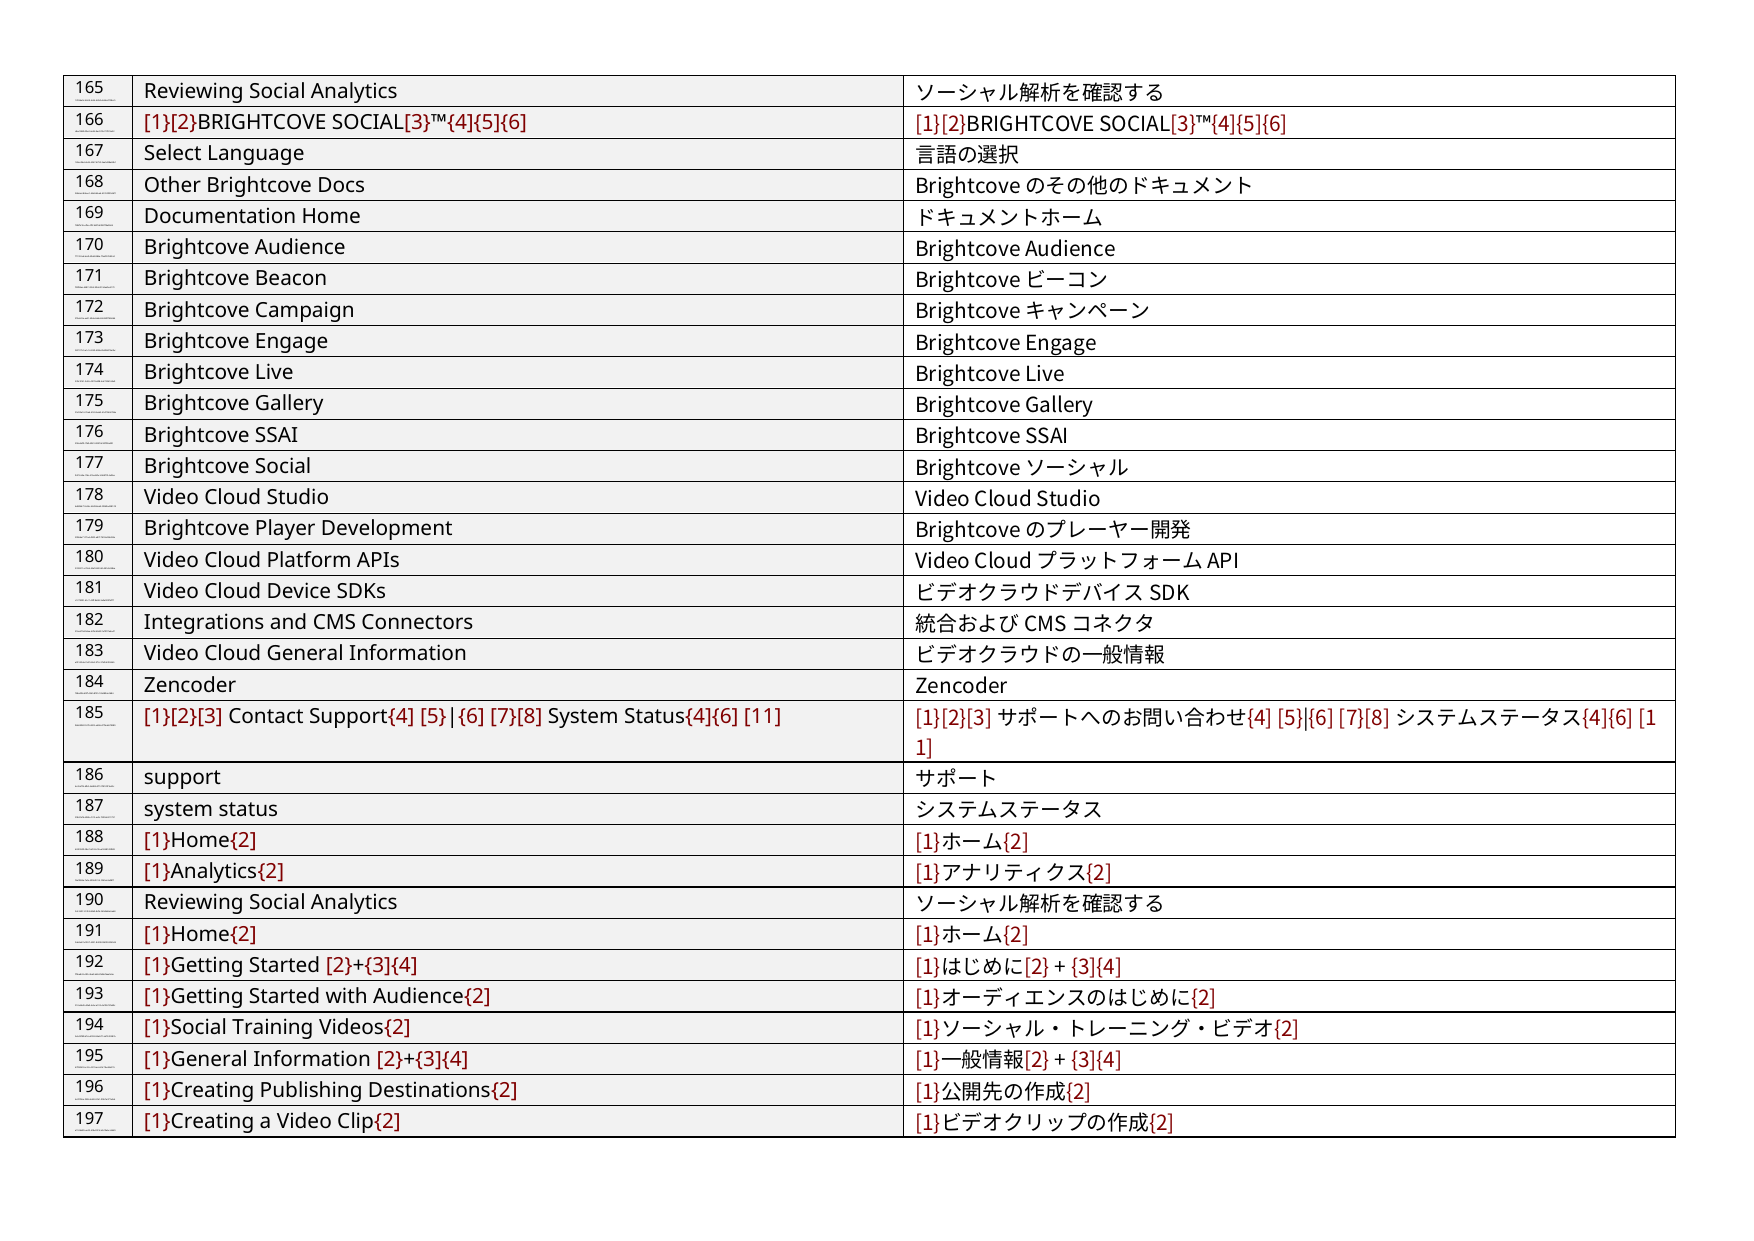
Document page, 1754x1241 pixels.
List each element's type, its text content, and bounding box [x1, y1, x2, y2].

table_cell ソーシャル解析を確認する [904, 76, 1675, 106]
table_cell システムステータス [904, 794, 1675, 824]
table_cell Brightcove Gallery [904, 389, 1675, 419]
table_cell Brightcove Engage [904, 326, 1675, 356]
table_cell [1}一般情報[2} + {3]{4] [904, 1044, 1675, 1074]
table_cell Brightcove Campaign [133, 295, 903, 325]
table_cell [1}Getting Started [2}+{3]{4] [133, 950, 903, 980]
table_cell 言語の選択 [904, 139, 1675, 169]
table_cell Video Cloud General Information [133, 639, 903, 669]
table_cell Brightcoveのその他のドキュメント [904, 170, 1675, 200]
table_cell Other Brightcove Docs [133, 170, 903, 200]
table_cell [1}オーディエンスのはじめに{2] [904, 981, 1675, 1011]
table_cell ビデオクラウドデバイス SDK [904, 576, 1675, 606]
table_cell Brightcove SSAI [133, 420, 903, 450]
table_cell Video Cloud Studio [133, 482, 903, 512]
table_cell Brightcove Audience [904, 232, 1675, 262]
table_cell [1}ビデオクリップの作成{2] [904, 1106, 1675, 1136]
table_cell Documentation Home [133, 201, 903, 231]
table_cell [1}アナリティクス{2] [904, 856, 1675, 886]
table_cell 統合および CMS コネクタ [904, 607, 1675, 637]
table_cell [1}Analytics{2] [133, 856, 903, 886]
table_cell [1}[2}[3] Contact Support{4] [5}|{6] [7}[8] System Status{4]{6] [11] [133, 701, 903, 761]
table_cell Reviewing Social Analytics [133, 888, 903, 918]
table_cell Brightcove Live [904, 357, 1675, 387]
table_cell Brightcove Beacon [133, 264, 903, 294]
table_cell [1}Home{2] [133, 825, 903, 855]
table_cell [1}ソーシャル・トレーニング・ビデオ{2] [904, 1013, 1675, 1043]
table_cell Brightcove Gallery [133, 389, 903, 419]
table_cell [1}General Information [2}+{3]{4] [133, 1044, 903, 1074]
table_cell Zencoder [133, 670, 903, 700]
table_cell サポート [904, 763, 1675, 793]
table_cell Brightcove Live [133, 357, 903, 387]
table_cell ドキュメントホーム [904, 201, 1675, 231]
table_cell Brightcoveのプレーヤー開発 [904, 514, 1675, 544]
table_cell Video Cloud Platform APIs [133, 545, 903, 575]
table_cell Video Cloud Device SDKs [133, 576, 903, 606]
table_cell [1}Creating Publishing Destinations{2] [133, 1075, 903, 1105]
table_cell [1}Home{2] [133, 919, 903, 949]
table_cell [1}[2}BRIGHTCOVE SOCIAL[3}™{4]{5]{6] [904, 107, 1675, 137]
table_cell [1}[2}[3] サポートへのお問い合わせ{4] [5}|{6] [7}[8] システムステータス{4]{6] [11] [904, 701, 1675, 761]
table_cell Brightcove Social [133, 451, 903, 481]
table_cell [1}ホーム{2] [904, 919, 1675, 949]
table_cell Video Cloud Studio [904, 482, 1675, 512]
table_cell Brightcove Player Development [133, 514, 903, 544]
table_cell Zencoder [904, 670, 1675, 700]
table_cell [1}Social Training Videos{2] [133, 1013, 903, 1043]
table_cell Brightcove Audience [133, 232, 903, 262]
table_cell support [133, 763, 903, 793]
table_cell Reviewing Social Analytics [133, 76, 903, 106]
table_cell Integrations and CMS Connectors [133, 607, 903, 637]
table_cell [1}はじめに[2} + {3]{4] [904, 950, 1675, 980]
table_cell ソーシャル解析を確認する [904, 888, 1675, 918]
table_cell Brightcove SSAI [904, 420, 1675, 450]
table_cell [1}Creating a Video Clip{2] [133, 1106, 903, 1136]
table_cell system status [133, 794, 903, 824]
table_cell Video CloudプラットフォームAPI [904, 545, 1675, 575]
table_cell Brightcove Engage [133, 326, 903, 356]
table_cell [1}Getting Started with Audience{2] [133, 981, 903, 1011]
table_cell [1}[2}BRIGHTCOVE SOCIAL[3}™{4]{5]{6] [133, 107, 903, 137]
table_cell 185 06669082-52f5-4025-ab06-d77bde5f9580 [64, 701, 132, 761]
table_cell Brightcoveソーシャル [904, 451, 1675, 481]
table_cell [1}ホーム{2] [904, 825, 1675, 855]
table_cell ビデオクラウドの一般情報 [904, 639, 1675, 669]
table_cell Brightcoveビーコン [904, 264, 1675, 294]
table_cell [1}公開先の作成{2] [904, 1075, 1675, 1105]
table_cell Select Language [133, 139, 903, 169]
table_cell Brightcoveキャンペーン [904, 295, 1675, 325]
